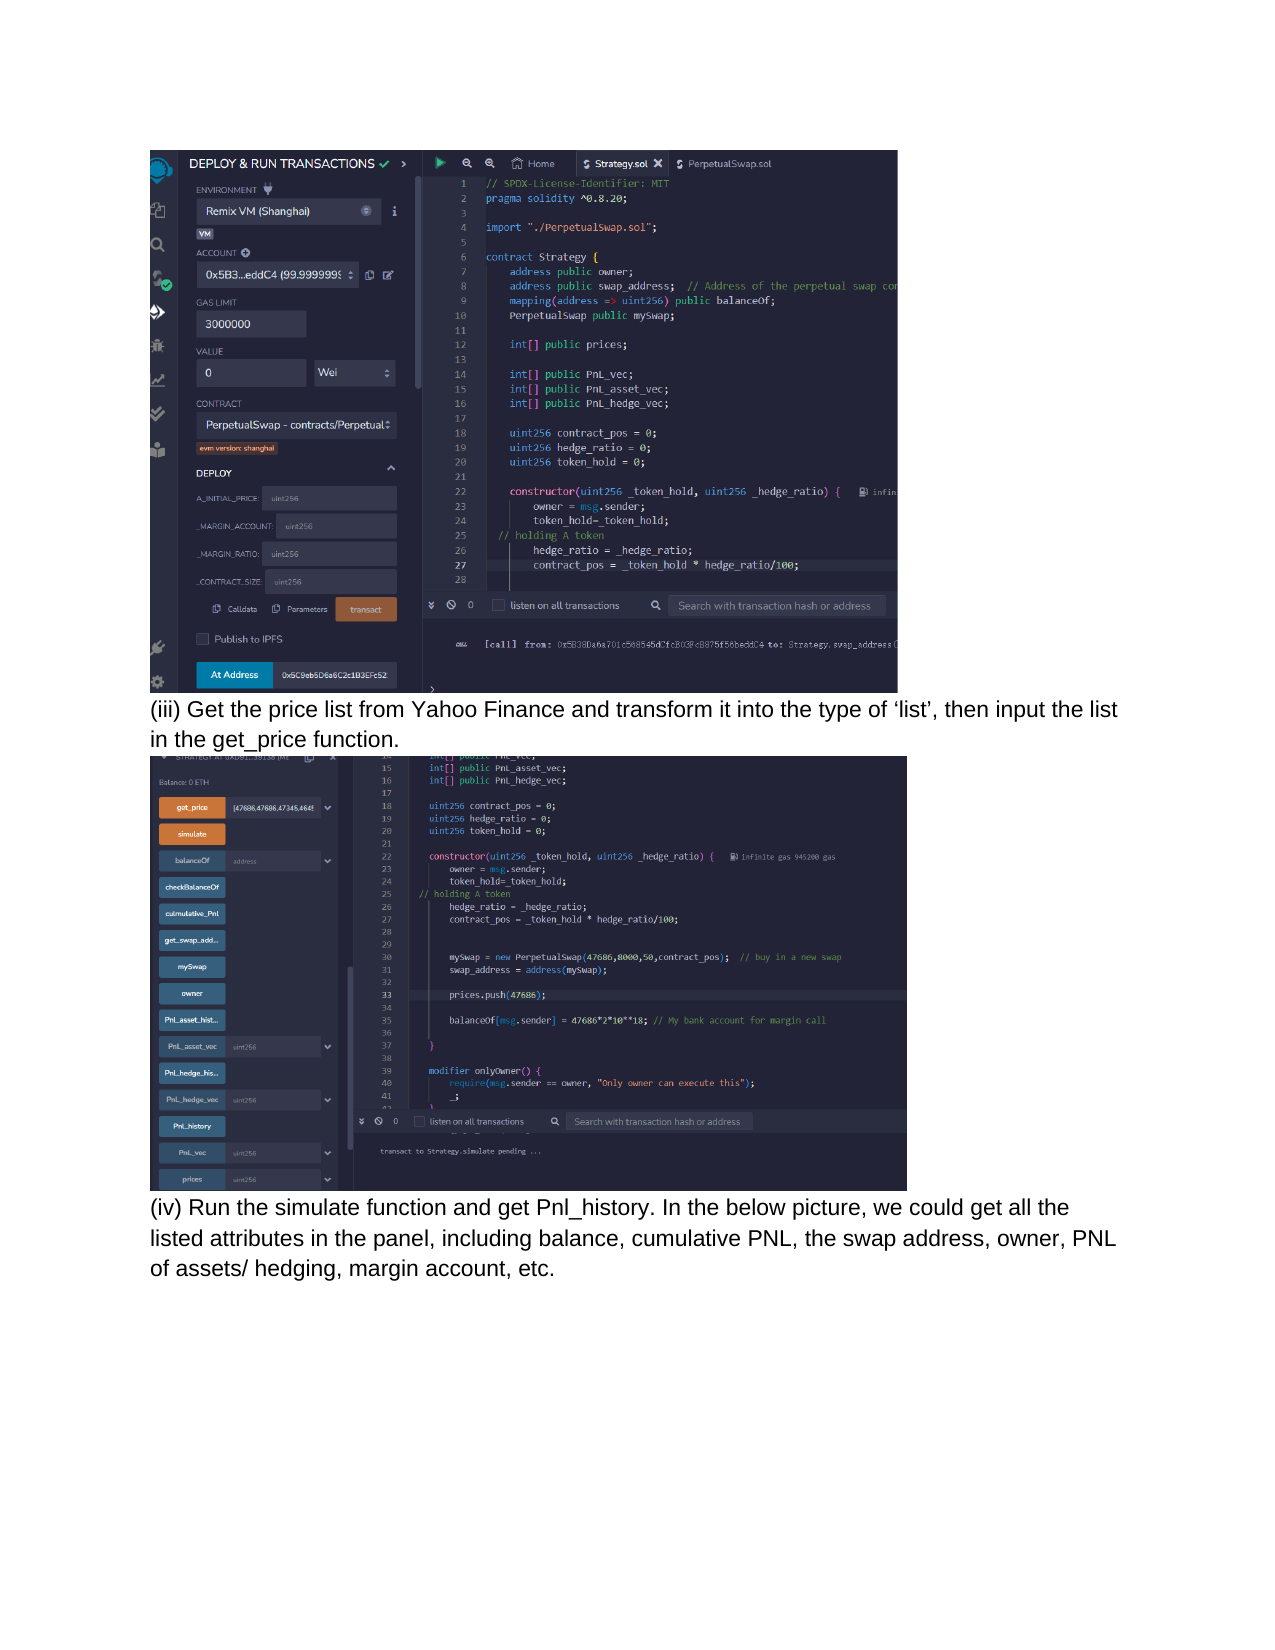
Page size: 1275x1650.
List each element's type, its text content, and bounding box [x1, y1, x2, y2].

picture [150, 756, 907, 1191]
text (iii) Get the price list from Yahoo Finance and transform it into the type of ‘list’, then input the list in the get_price function. [150, 696, 1125, 753]
text (iv) Run the simulate function and get Pnl_history. In the below picture, we could get all the listed attributes in the panel, including balance, cumulative PNL, the swap address, owner, PNL of assets/ hedging, margin account, etc. [150, 1194, 1125, 1281]
picture [150, 150, 898, 693]
